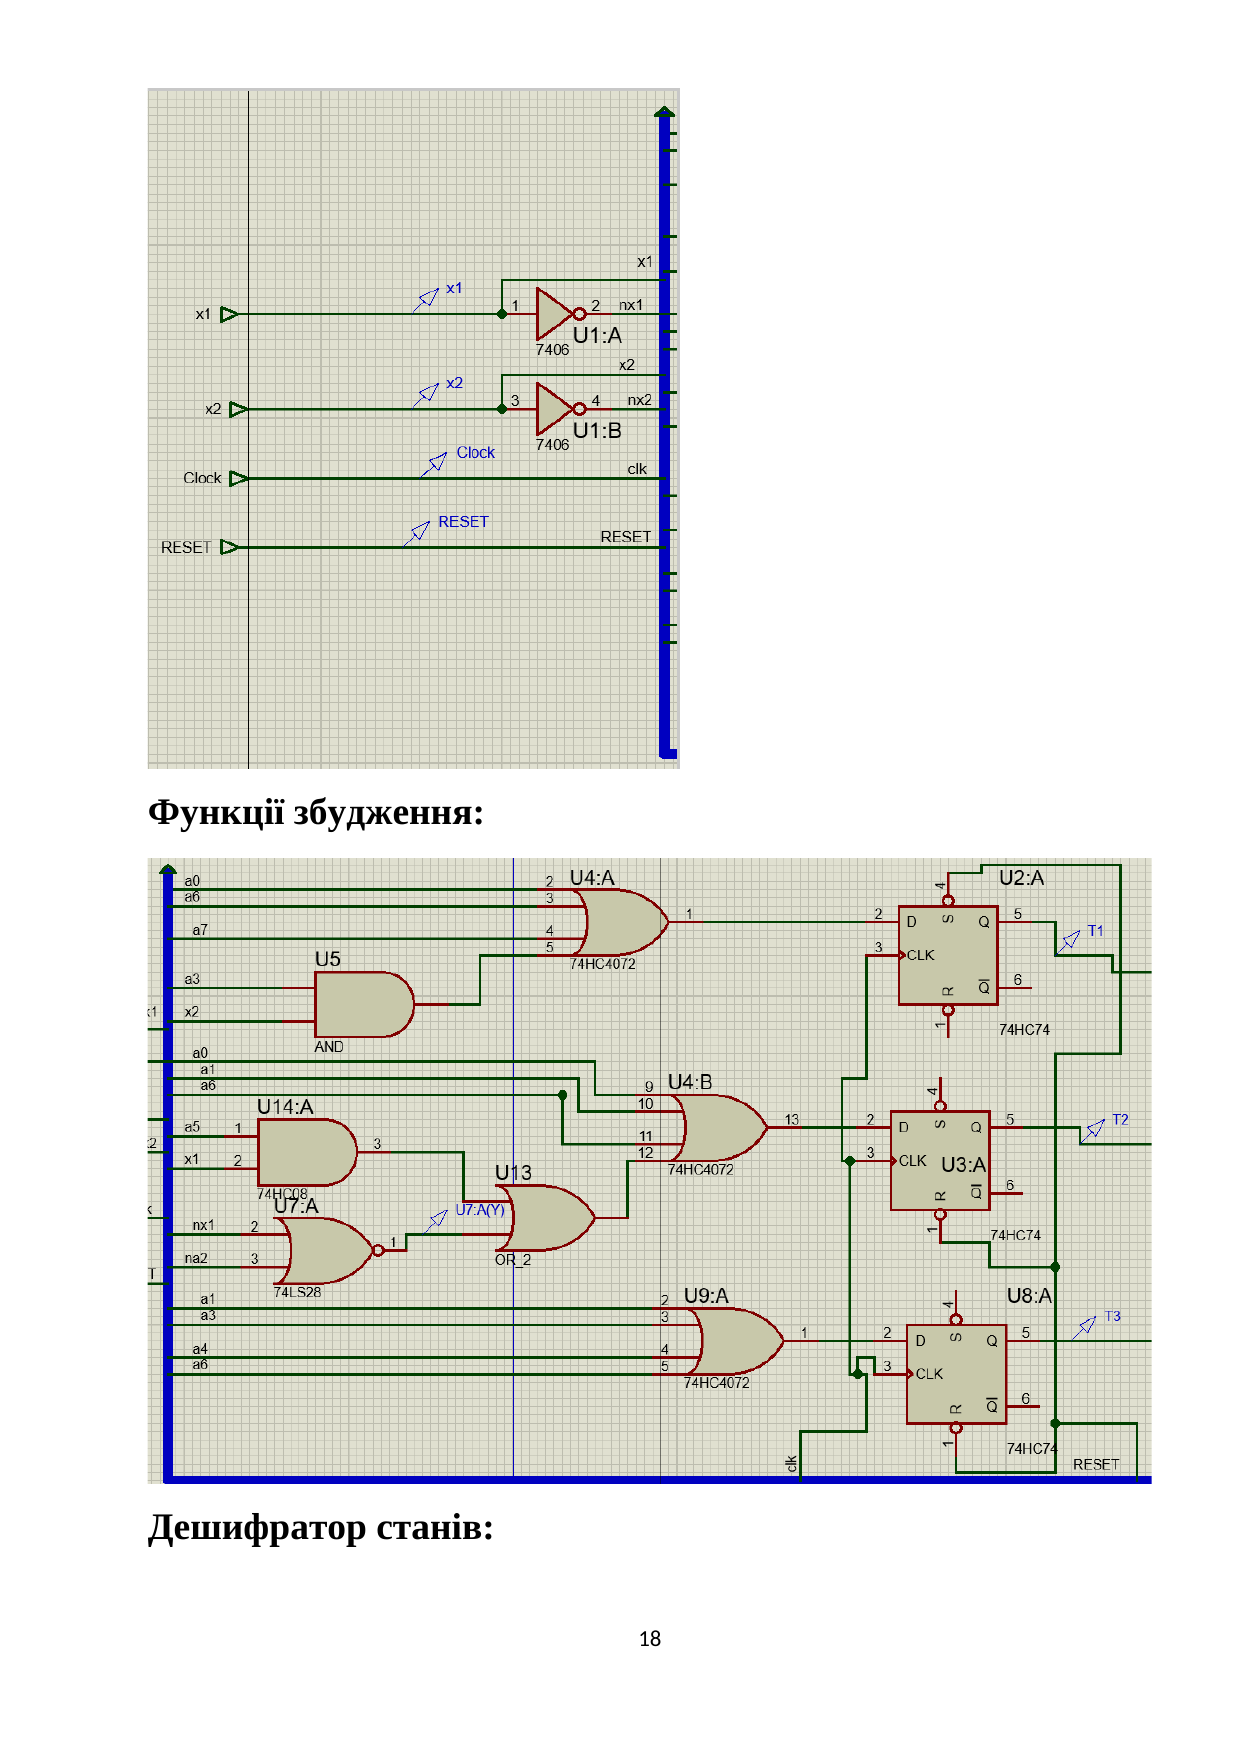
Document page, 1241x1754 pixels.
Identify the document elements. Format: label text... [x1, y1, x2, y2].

picture [147, 88, 680, 769]
text Функції збудження: [148, 789, 1152, 832]
text Дешифратор станів: [148, 1505, 1152, 1548]
picture [147, 858, 1152, 1484]
